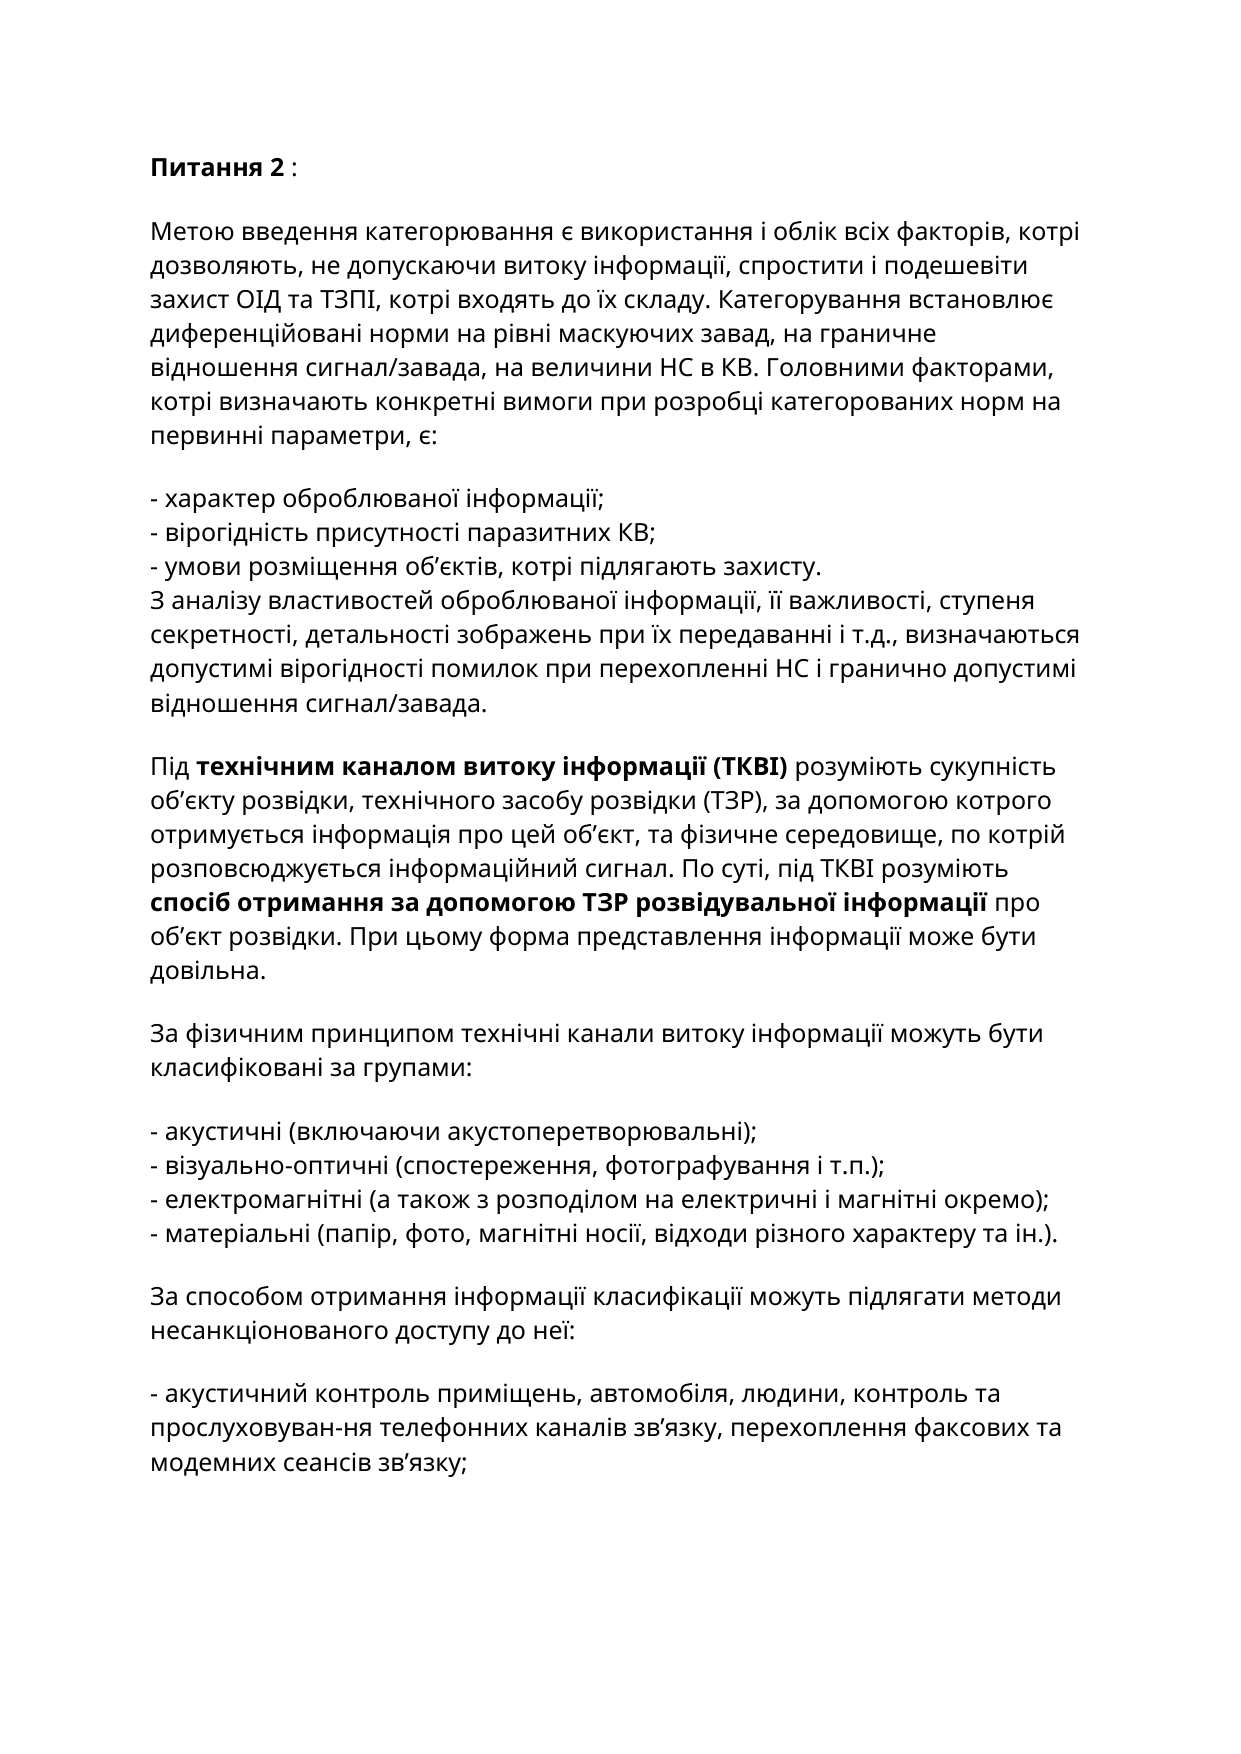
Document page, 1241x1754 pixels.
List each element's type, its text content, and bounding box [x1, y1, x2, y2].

text Метою введення категорювання є використання і облік всіх факторів, котрі дозволяють, не допускаючи витоку інформації, спростити і подешевіти захист ОІД та ТЗПІ, котрі входять до їх складу. Категорування встановлює диференційовані норми на рівні маскуючих завад, на граничне відношення сигнал/завада, на величини НС в КВ. Головними факторами, котрі визначають конкретні вимоги при розробці категорованих норм на первинні параметри, є: [150, 213, 1090, 452]
text - характер оброблюваної інформації; - вірогідність присутності паразитних КВ; - умови розміщення об’єктів, котрі підлягають захисту. З аналізу властивостей оброблюваної інформації, її важливості, ступеня секретності, детальності зображень при їх передаванні і т.д., визначаються допустимі вірогідності помилок при перехопленні НС і гранично допустимі відношення сигнал/завада. [150, 481, 1090, 719]
text - акустичні (включаючи акустоперетворювальні); - візуально-оптичні (спостереження, фотографування і т.п.); - електромагнітні (а також з розподілом на електричні і магнітні окремо); - матеріальні (папір, фото, магнітні носії, відходи різного характеру та ін.). [150, 1113, 1090, 1249]
text Під технічним каналом витоку інформації (ТКВІ) розуміють сукупність об’єкту розвідки, технічного засобу розвідки (ТЗР), за допомогою котрого отримується інформація про цей об’єкт, та фізичне середовище, по котрій розповсюджується інформаційний сигнал. По суті, під ТКВІ розуміють спосіб отримання за допомогою ТЗР розвідувальної інформації про об’єкт розвідки. При цьому форма представлення інформації може бути довільна. [150, 748, 1090, 987]
text Питання 2 : [150, 150, 1090, 184]
text За способом отримання інформації класифікації можуть підлягати методи несанкціонованого доступу до неї: [150, 1279, 1090, 1347]
text За фізичним принципом технічні канали витоку інформації можуть бути класифіковані за групами: [150, 1016, 1090, 1084]
text - акустичний контроль приміщень, автомобіля, людини, контроль та прослуховуван-ня телефонних каналів зв’язку, перехоплення факсових та модемних сеансів зв’язку; [150, 1376, 1090, 1478]
